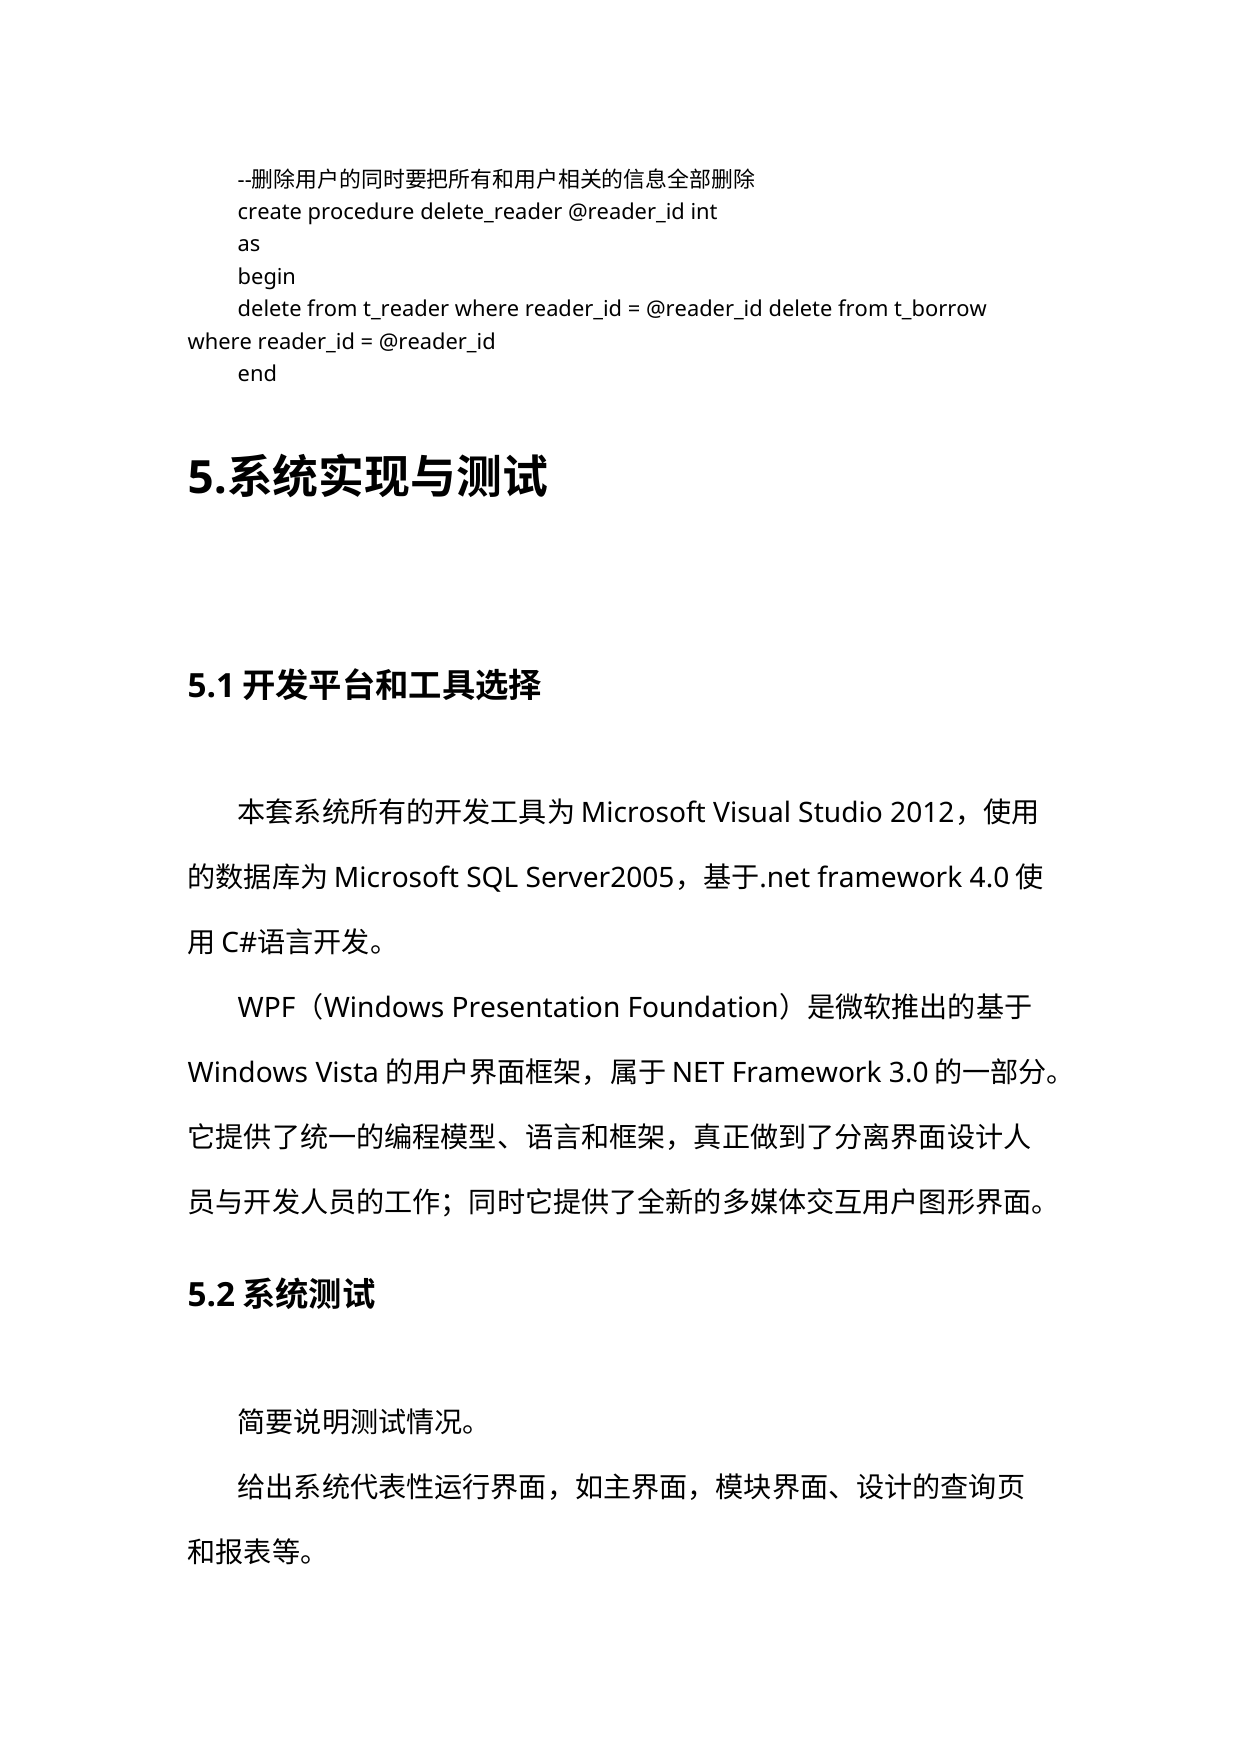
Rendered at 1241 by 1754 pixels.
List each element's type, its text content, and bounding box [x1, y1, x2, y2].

text end [187, 357, 1053, 389]
text create procedure delete_reader @reader_id int [187, 194, 1053, 227]
subtitle 5.1开发平台和工具选择 [187, 651, 1053, 716]
text 本套系统所有的开发工具为Microsoft Visual Studio 2012，使用的数据库为Microsoft SQL Server2005，基于.net framework 4.0使用C#语言开发。 [187, 778, 1053, 973]
subtitle 5.2系统测试 [187, 1260, 1053, 1325]
text as [187, 227, 1053, 259]
text 给出系统代表性运行界面，如主界面，模块界面、设计的查询页和报表等。 [187, 1452, 1053, 1582]
text begin [187, 259, 1053, 292]
text delete from t_reader where reader_id = @reader_id delete from t_borrow where reader_id = @reader_id [187, 292, 1053, 357]
subtitle 5.系统实现与测试 [187, 425, 1053, 522]
text 简要说明测试情况。 [187, 1387, 1053, 1452]
text WPF（Windows Presentation Foundation）是微软推出的基于Windows Vista的用户界面框架，属于NET Framework 3.0的一部分。它提供了统一的编程模型、语言和框架，真正做到了分离界面设计人员与开发人员的工作；同时它提供了全新的多媒体交互用户图形界面。 [187, 973, 1053, 1233]
text --删除用户的同时要把所有和用户相关的信息全部删除 [187, 162, 1053, 194]
